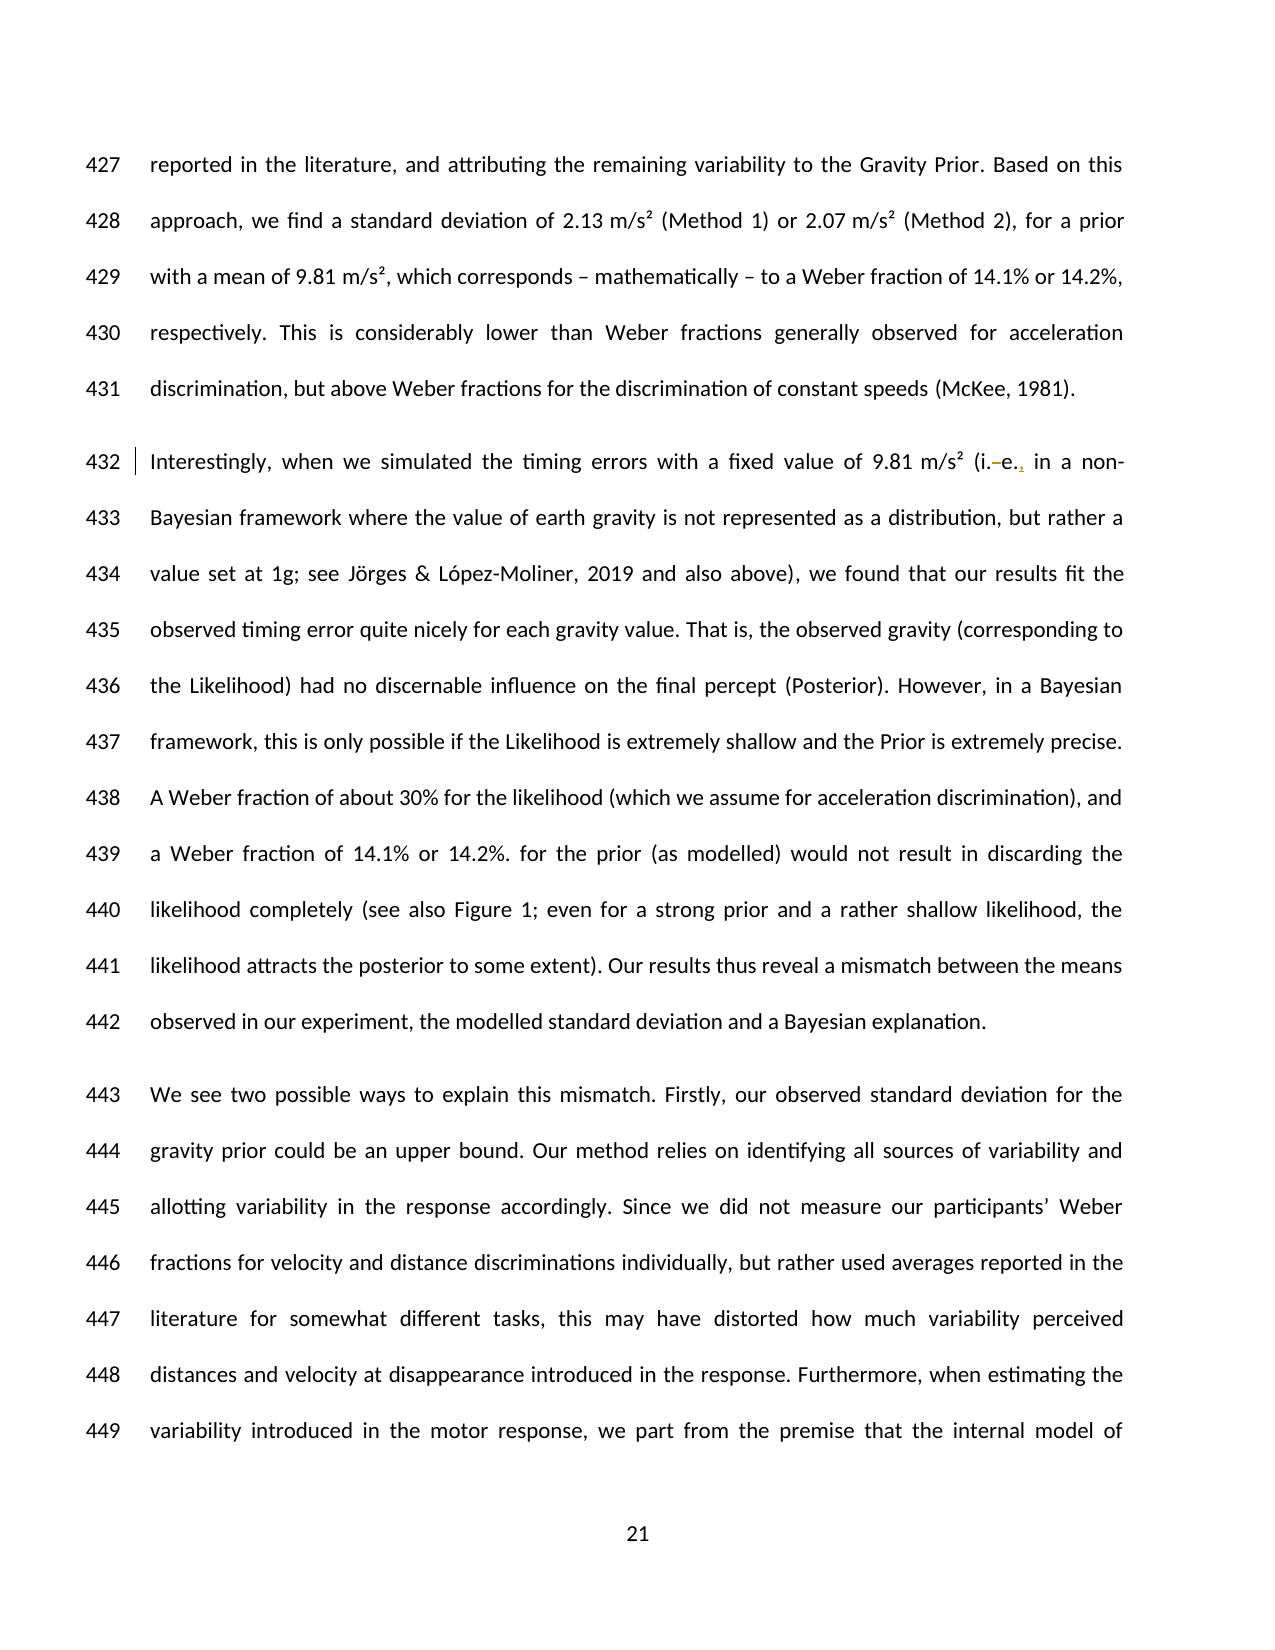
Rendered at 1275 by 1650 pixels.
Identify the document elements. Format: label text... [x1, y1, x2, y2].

text Interestingly, when we simulated the timing errors with a fixed value of 9.81 m/s² (i.e. in a non-Bayesian framework where the value of earth gravity is not represented as a distribution, but rather a value set at 1g; see Jörges & López-Moliner, 2019 and also above), we found that our results fit the observed timing error quite nicely for each gravity value. That is, the observed gravity (corresponding to the Likelihood) had no discernable influence on the final percept (Posterior). However, in a Bayesian framework, this is only possible if the Likelihood is extremely shallow and the Prior is extremely precise. A Weber fraction of about 30% for the likelihood (which we assume for acceleration discrimination), and a Weber fraction of 14.1% or 14.2%. for the prior (as modelled) would not result in discarding the likelihood completely (see also Figure 1; even for a strong prior and a rather shallow likelihood, the likelihood attracts the posterior to some extent). Our results thus reveal a mismatch between the means observed in our experiment, the modelled standard deviation and a Bayesian explanation. [150, 447, 1125, 1035]
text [150, 1080, 1125, 1444]
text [150, 150, 1125, 402]
